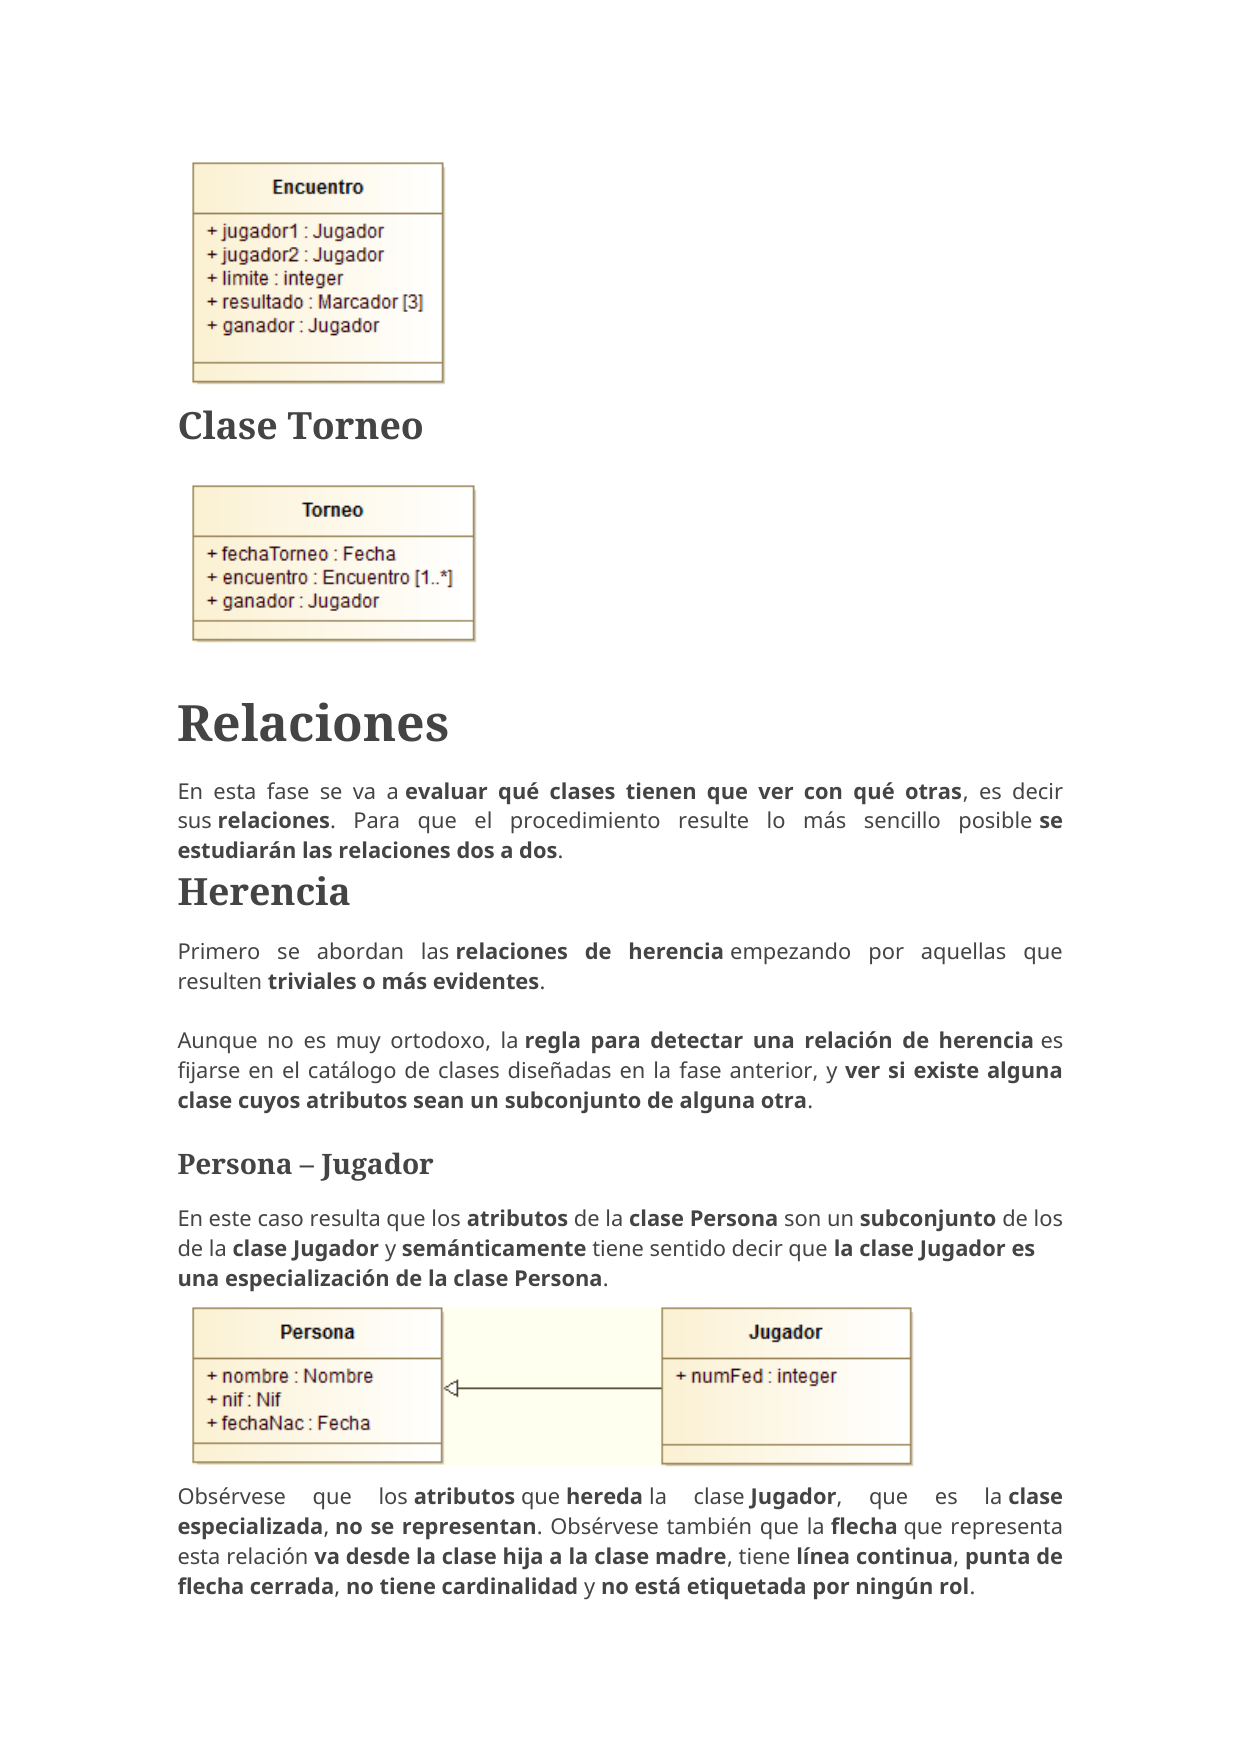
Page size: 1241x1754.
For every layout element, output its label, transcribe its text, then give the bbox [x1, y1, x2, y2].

picture [177, 470, 492, 658]
picture [177, 147, 460, 400]
text En esta fase se va a evaluar qué clases tienen que ver con qué otras, es decir sus relaciones. Para que el procedimiento resulte lo más sencillo posible se estudiarán las relaciones dos a dos. [177, 776, 1063, 865]
text Primero se abordan las relaciones de herencia empezando por aquellas que resulten triviales o más evidentes. [177, 936, 1063, 996]
text Herencia [177, 865, 1063, 916]
picture [177, 1292, 929, 1482]
text Aunque no es muy ortodoxo, la regla para detectar una relación de herencia es fijarse en el catálogo de clases diseñadas en la fase anterior, y ver si existe alguna clase cuyos atributos sean un subconjunto de alguna otra. [177, 1025, 1063, 1115]
text En este caso resulta que los atributos de la clase Persona son un subconjunto de los de la clase Jugador y semánticamente tiene sentido decir que la clase Jugador es una especialización de la clase Persona. [177, 1203, 1063, 1292]
text Relaciones [177, 687, 1063, 756]
text Persona – Jugador [177, 1144, 1063, 1183]
text Clase Torneo [177, 399, 1063, 450]
text Obsérvese que los atributos que hereda la clase Jugador, que es la clase especializada, no se representan. Obsérvese también que la flecha que representa esta relación va desde la clase hija a la clase madre, tiene línea continua, punta de flecha cerrada, no tiene cardinalidad y no está etiquetada por ningún rol. [177, 1481, 1063, 1601]
